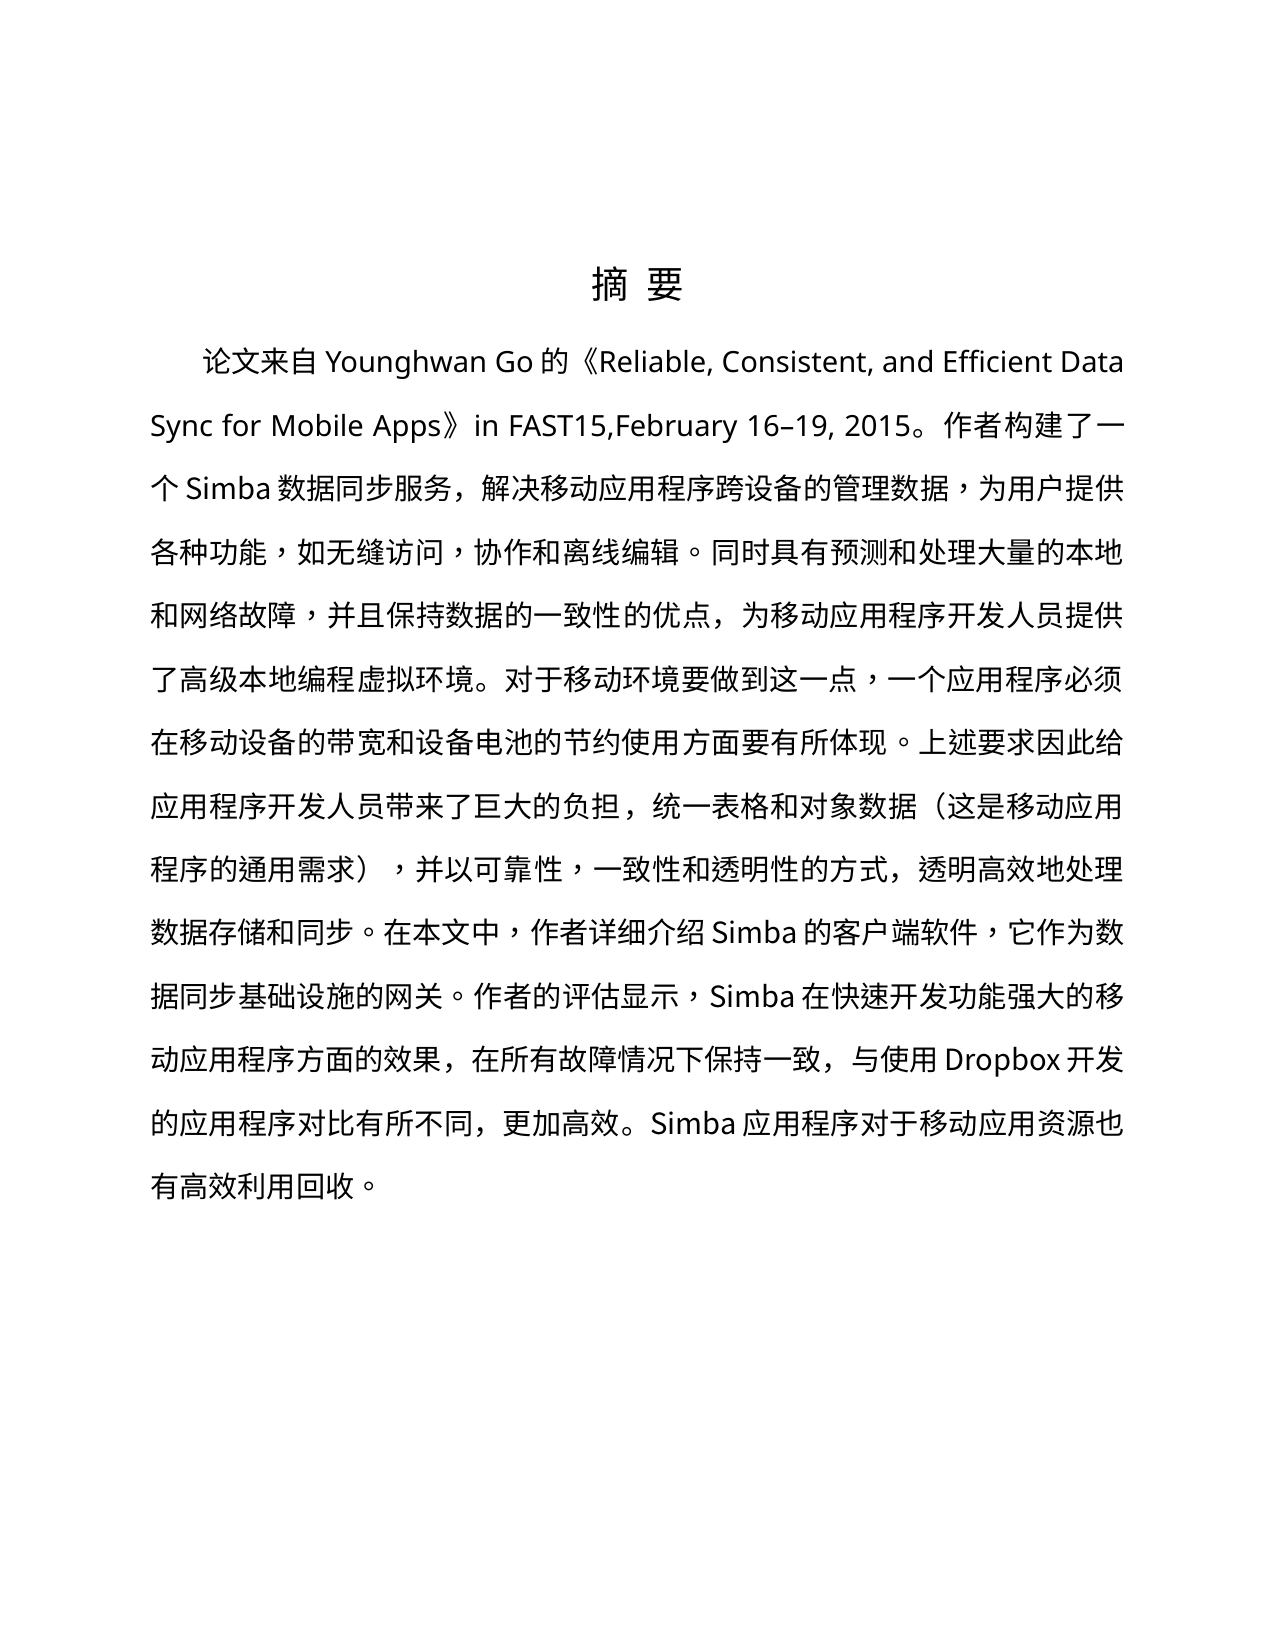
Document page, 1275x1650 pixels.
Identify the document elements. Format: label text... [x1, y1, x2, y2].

text 摘 要 [150, 255, 1125, 309]
text 论文来自Younghwan Go的《Reliable, Consistent, and Efficient Data Sync for Mobile Apps》in FAST15,February 16–19, 2015。作者构建了一个Simba数据同步服务，解决移动应用程序跨设备的管理数据，为用户提供各种功能，如无缝访问，协作和离线编辑。同时具有预测和处理大量的本地和网络故障，并且保持数据的一致性的优点，为移动应用程序开发人员提供了高级本地编程虚拟环境。对于移动环境要做到这一点，一个应用程序必须在移动设备的带宽和设备电池的节约使用方面要有所体现。上述要求因此给应用程序开发人员带来了巨大的负担，统一表格和对象数据（这是移动应用程序的通用需求），并以可靠性，一致性和透明性的方式，透明高效地处理数据存储和同步。在本文中，作者详细介绍Simba的客户端软件，它作为数据同步基础设施的网关。作者的评估显示，Simba在快速开发功能强大的移动应用程序方面的效果，在所有故障情况下保持一致，与使用Dropbox开发的应用程序对比有所不同，更加高效。Simba应用程序对于移动应用资源也有高效利用回收。 [150, 339, 1125, 1206]
